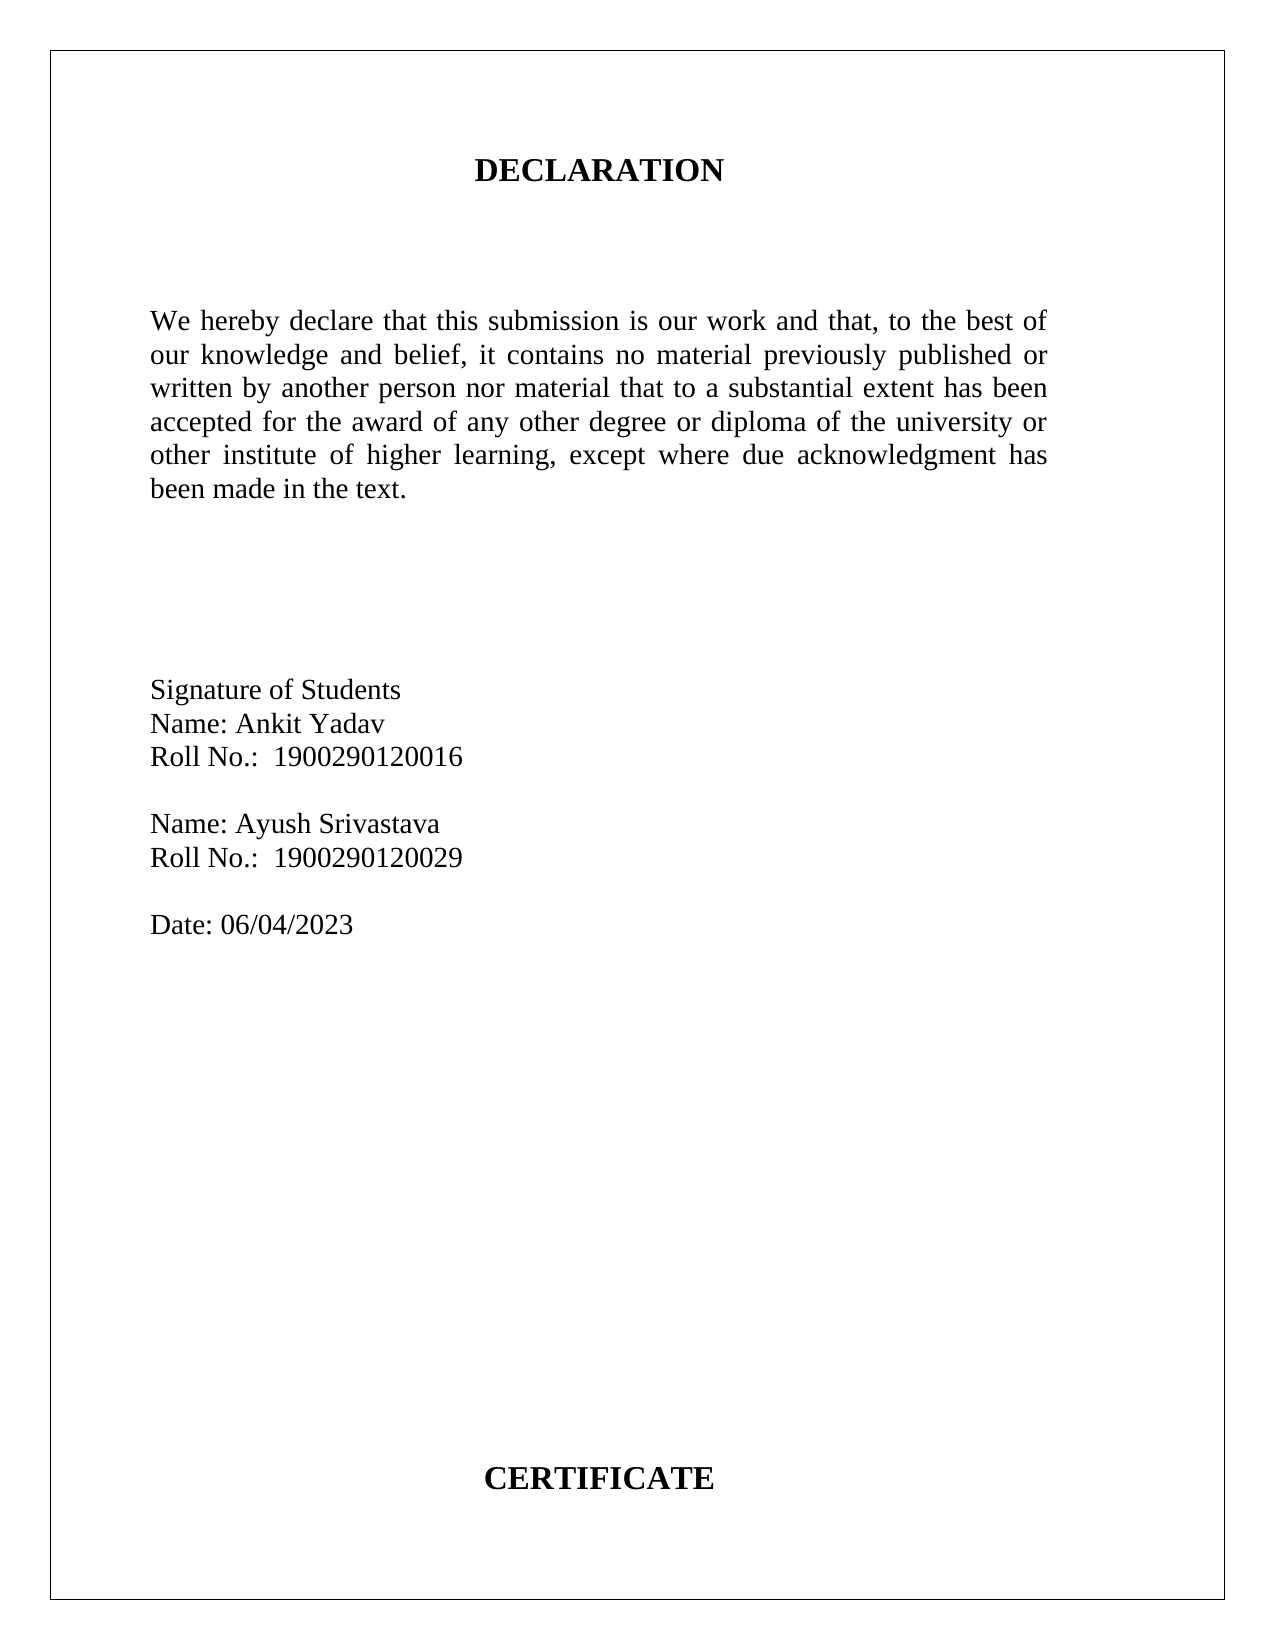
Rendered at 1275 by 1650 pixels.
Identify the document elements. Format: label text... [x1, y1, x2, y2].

text Roll No.: 1900290120016 [150, 739, 1048, 773]
text Roll No.: 1900290120029 [150, 840, 1048, 873]
text CERTIFICATE [150, 1458, 1048, 1496]
text DECLARATION [150, 150, 1048, 188]
text Name: Ayush Srivastava [150, 806, 1048, 840]
text Signature of Students [150, 672, 1048, 706]
text Date: 06/04/2023 [150, 907, 1048, 941]
text Name: Ankit Yadav [150, 706, 1048, 739]
text We hereby declare that this submission is our work and that, to the best of our knowledge and belief, it contains no material previously published or written by another person nor material that to a substantial extent has been accepted for the award of any other degree or diploma of the university or other institute of higher learning, except where due acknowledgment has been made in the text. [150, 303, 1048, 504]
